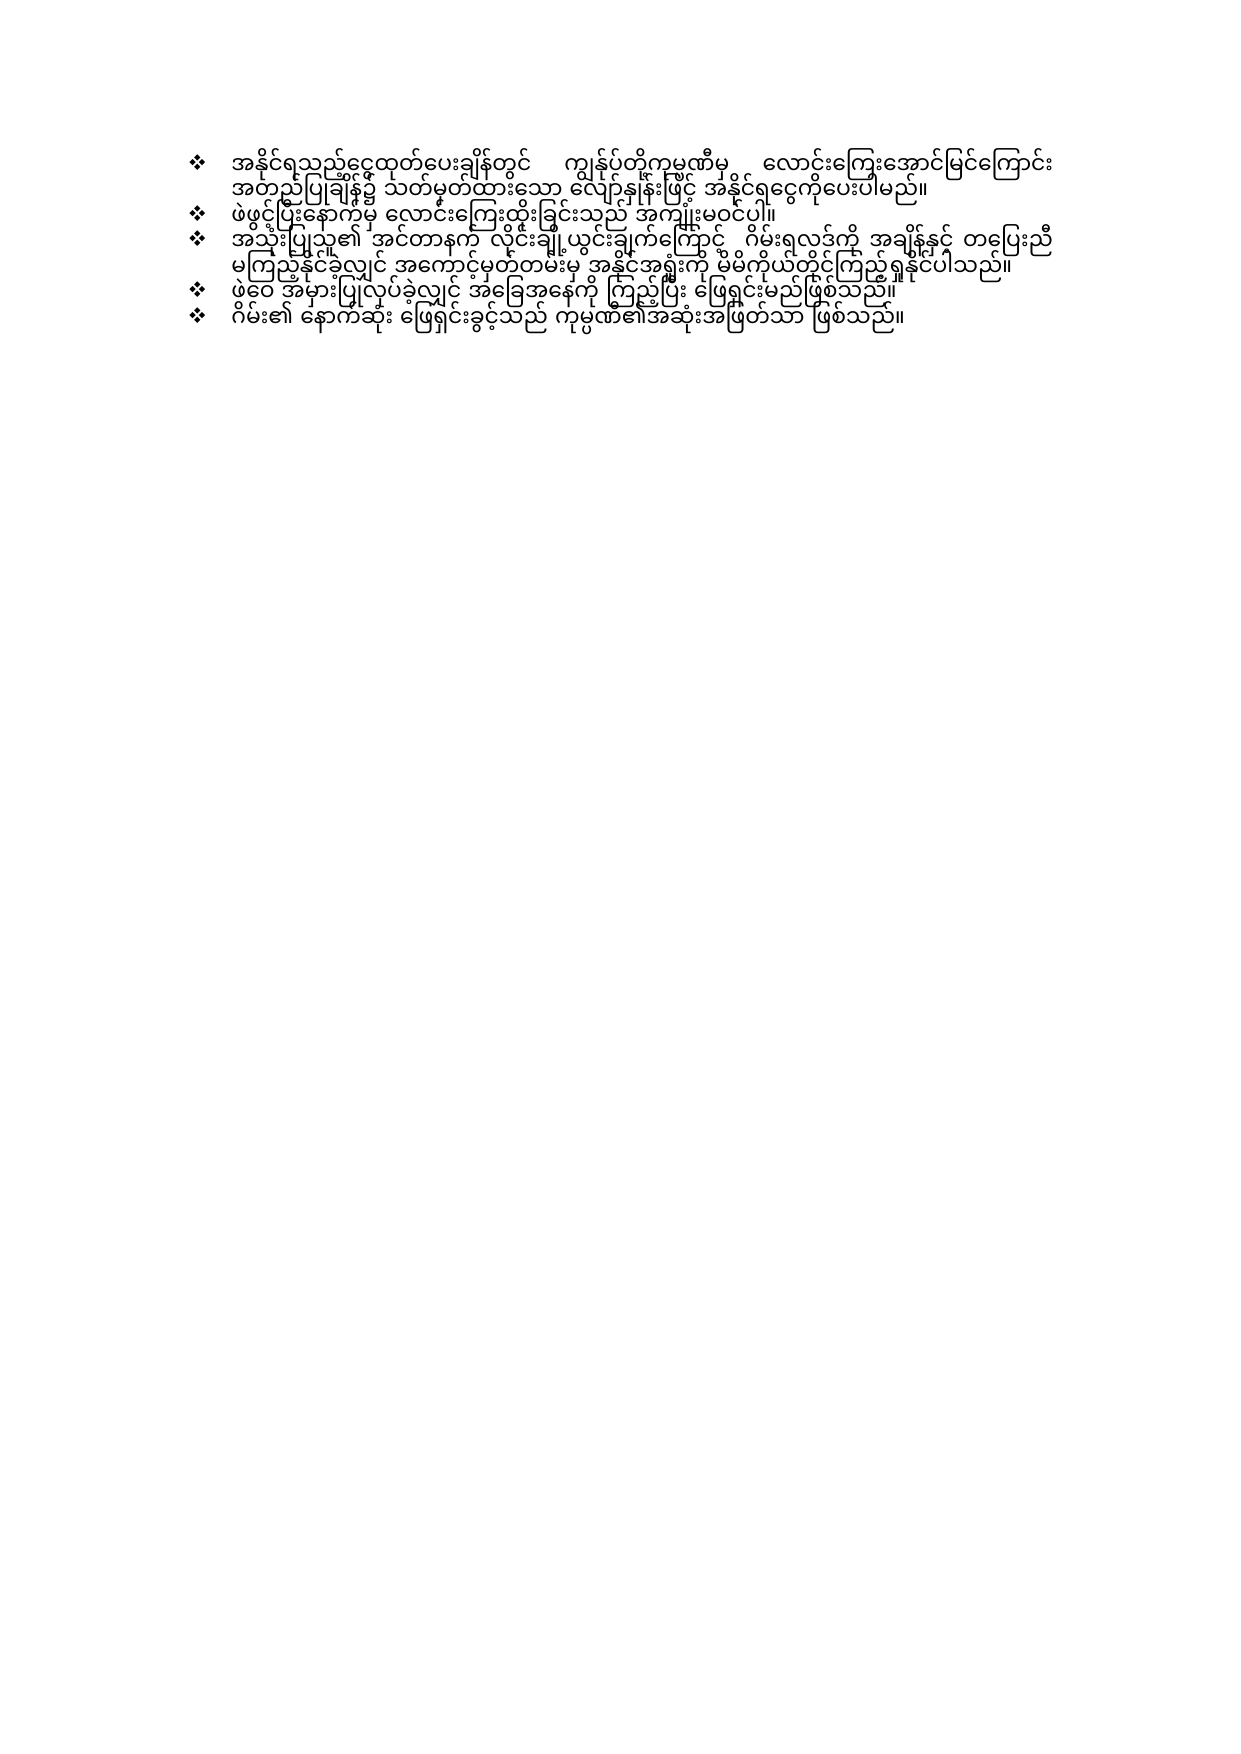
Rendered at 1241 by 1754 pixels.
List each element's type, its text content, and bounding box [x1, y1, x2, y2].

list ဂိမ်း၏ နောက်ဆုံး ဖြေရှင်းခွင့်သည် ကုမ္ပဏီ၏အဆုံးအဖြတ်သာ ဖြစ်သည်။ [417, 303, 727, 329]
list ဂိမ်း၏ နောက်ဆုံး ဖြေရှင်းခွင့်သည် ကုမ္ပဏီ၏အဆုံးအဖြတ်သာ ဖြစ်သည်။ [187, 303, 415, 329]
list ဖဲဝေ အမှားပြုလုပ်ခဲ့လျှင် အခြေအနေကို ကြည့်ပြီး ဖြေရှင်းမည်ဖြစ်သည်။ [807, 278, 1053, 303]
list ဖဲဖွင့်ပြီးနောက်မှ လောင်းကြေးထိုးခြင်းသည် အကျုံးမဝင်ပါ။ [279, 201, 470, 227]
list အသုံးပြုသူ၏ အင်တာနက် လိုင်းချို့ယွင်းချက်ကြောင့် ဂိမ်းရလဒ်ကို အချိန်နှင့် တပြေးညီ မကြည့်နိုင်ခဲ့လျှင် အကောင့်မှတ်တမ်းမှ အနိုင်အရှုံးကို မိမိကိုယ်တိုင်ကြည့်ရှုနိုင်ပါသည်။ [187, 227, 1053, 278]
list ဖဲဖွင့်ပြီးနောက်မှ လောင်းကြေးထိုးခြင်းသည် အကျုံးမဝင်ပါ။ [541, 201, 1053, 227]
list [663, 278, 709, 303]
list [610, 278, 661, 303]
list အနိုင်ရသည့်ငွေထုတ်ပေးချိန်တွင် ကျွန်ုပ်တို့ကုမ္ပဏီမှ လောင်းကြေးအောင်မြင်ကြောင်း အတည်ပြုချိန်၌ သတ်မှတ်ထားသော လျော်နှုန်းဖြင့် အနိုင်ရငွေကိုပေးပါမည်။ [187, 150, 1053, 201]
list ဂိမ်း၏ နောက်ဆုံး ဖြေရှင်းခွင့်သည် ကုမ္ပဏီ၏အဆုံးအဖြတ်သာ ဖြစ်သည်။ [815, 303, 1053, 329]
list ဖဲဝေ အမှားပြုလုပ်ခဲ့လျှင် အခြေအနေကို ကြည့်ပြီး ဖြေရှင်းမည်ဖြစ်သည်။ [341, 278, 507, 303]
